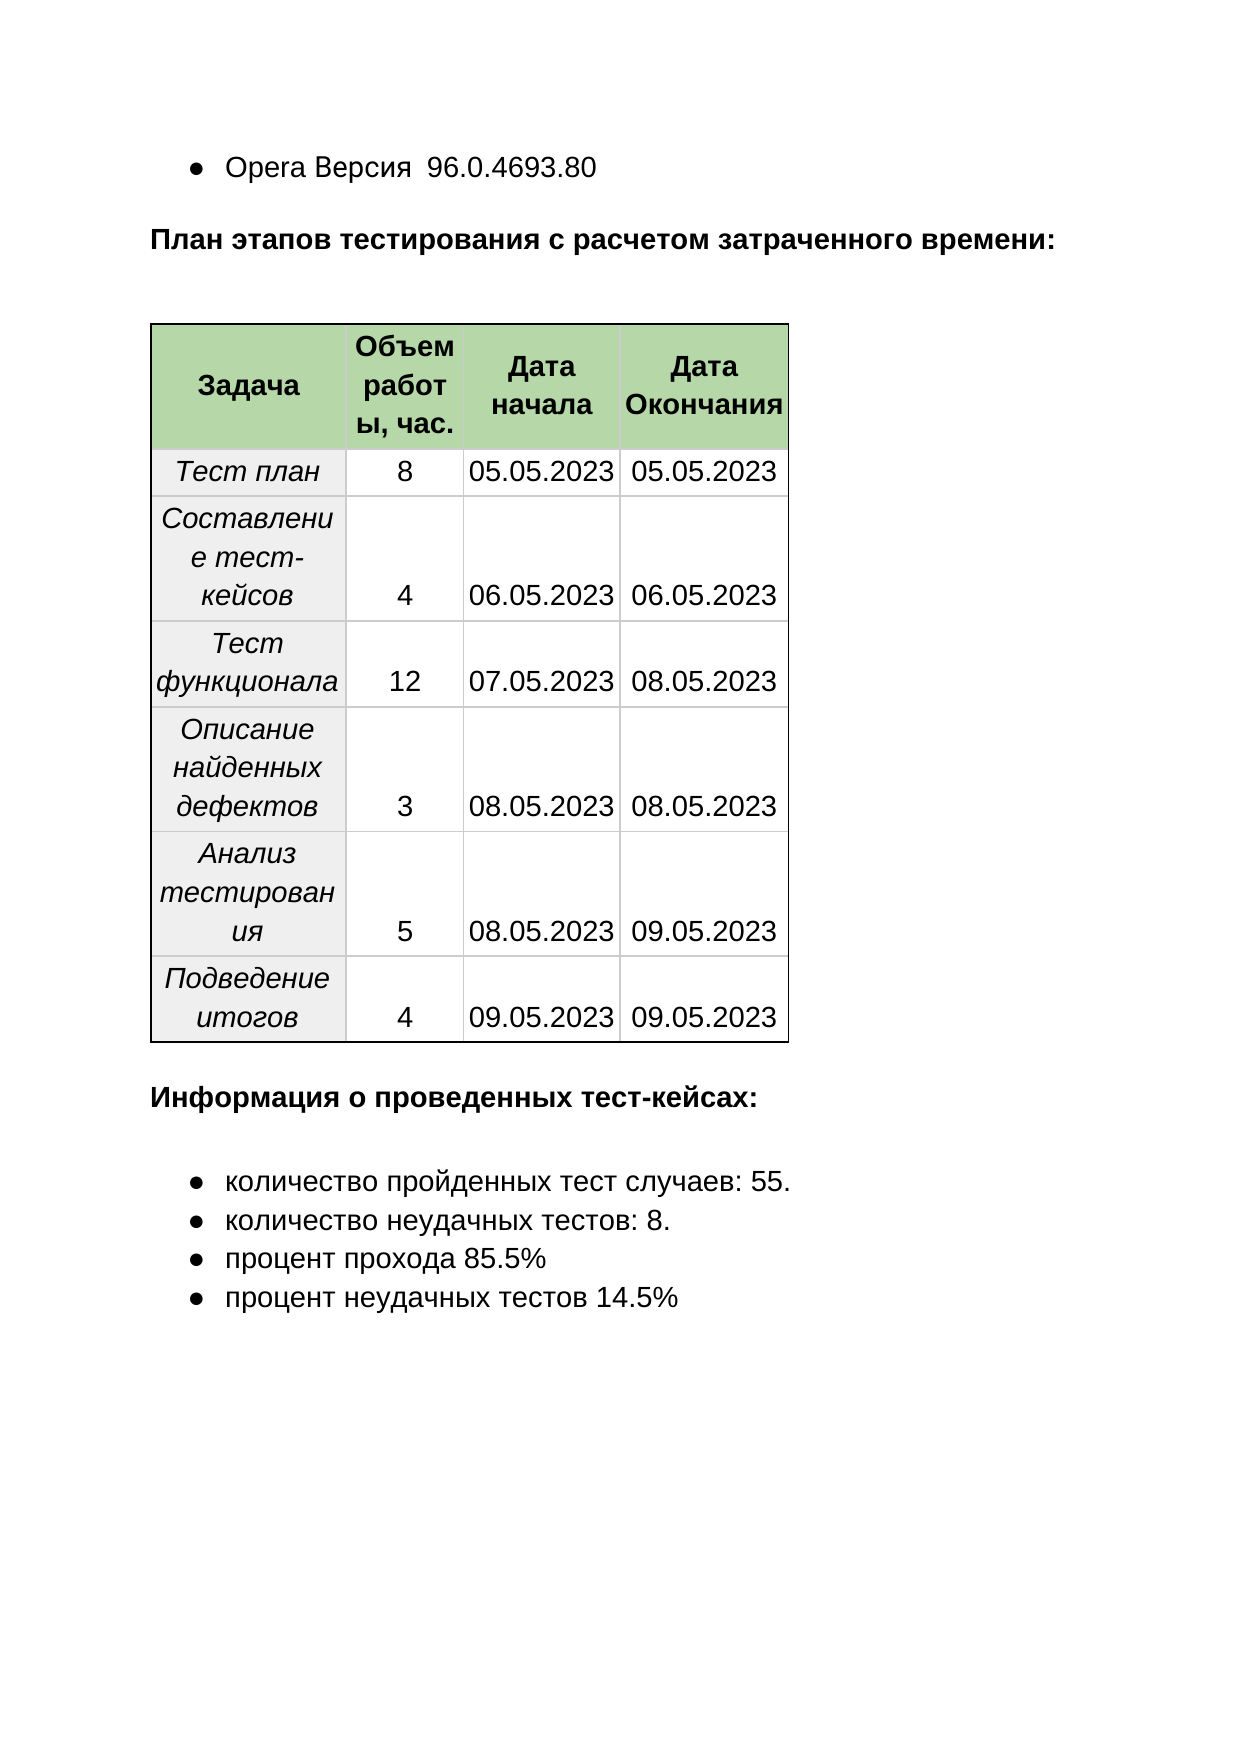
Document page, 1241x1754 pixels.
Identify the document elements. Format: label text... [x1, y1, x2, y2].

list процент прохода 85.5% [187, 1241, 1090, 1275]
table_cell 05.05.2023 [464, 450, 619, 495]
table_cell Описание найденных дефектов [152, 708, 345, 831]
table_cell 05.05.2023 [621, 450, 788, 495]
table_cell 3 [347, 708, 463, 831]
table_cell Тест функционала [152, 622, 345, 706]
table_cell 08.05.2023 [464, 832, 619, 955]
table_cell 09.05.2023 [621, 832, 788, 955]
list процент неудачных тестов 14.5% [187, 1280, 1090, 1313]
table_header Дата Окончания [621, 325, 788, 448]
table_cell 06.05.2023 [464, 497, 619, 620]
list количество неудачных тестов: 8. [187, 1203, 1090, 1236]
subtitle Информация о проведенных тест-кейсах: [150, 1081, 1090, 1114]
table_cell 8 [347, 450, 463, 495]
list Opera Версия 96.0.4693.80 [427, 150, 1090, 184]
table_cell 09.05.2023 [621, 957, 788, 1041]
table_cell 08.05.2023 [621, 622, 788, 706]
table_cell 12 [347, 622, 463, 706]
subtitle План этапов тестирования с расчетом затраченного времени: [150, 222, 1090, 256]
table_header Объем работы, час. [347, 325, 463, 448]
list количество пройденных тест случаев: 55. [187, 1164, 1090, 1198]
table_cell 09.05.2023 [464, 957, 619, 1041]
table_cell 08.05.2023 [621, 708, 788, 831]
table_header Задача [152, 325, 345, 448]
table_cell Составление тест-кейсов [152, 497, 345, 620]
table_header Дата начала [464, 325, 619, 448]
table_cell Подведение итогов [152, 957, 345, 1041]
table_cell 07.05.2023 [464, 622, 619, 706]
table_cell Анализ тестирования [152, 832, 345, 955]
table_cell 4 [347, 497, 463, 620]
table_cell 5 [347, 832, 463, 955]
table_cell 06.05.2023 [621, 497, 788, 620]
table_cell Тест план [152, 450, 345, 495]
table_cell 08.05.2023 [464, 708, 619, 831]
table_cell 4 [347, 957, 463, 1041]
